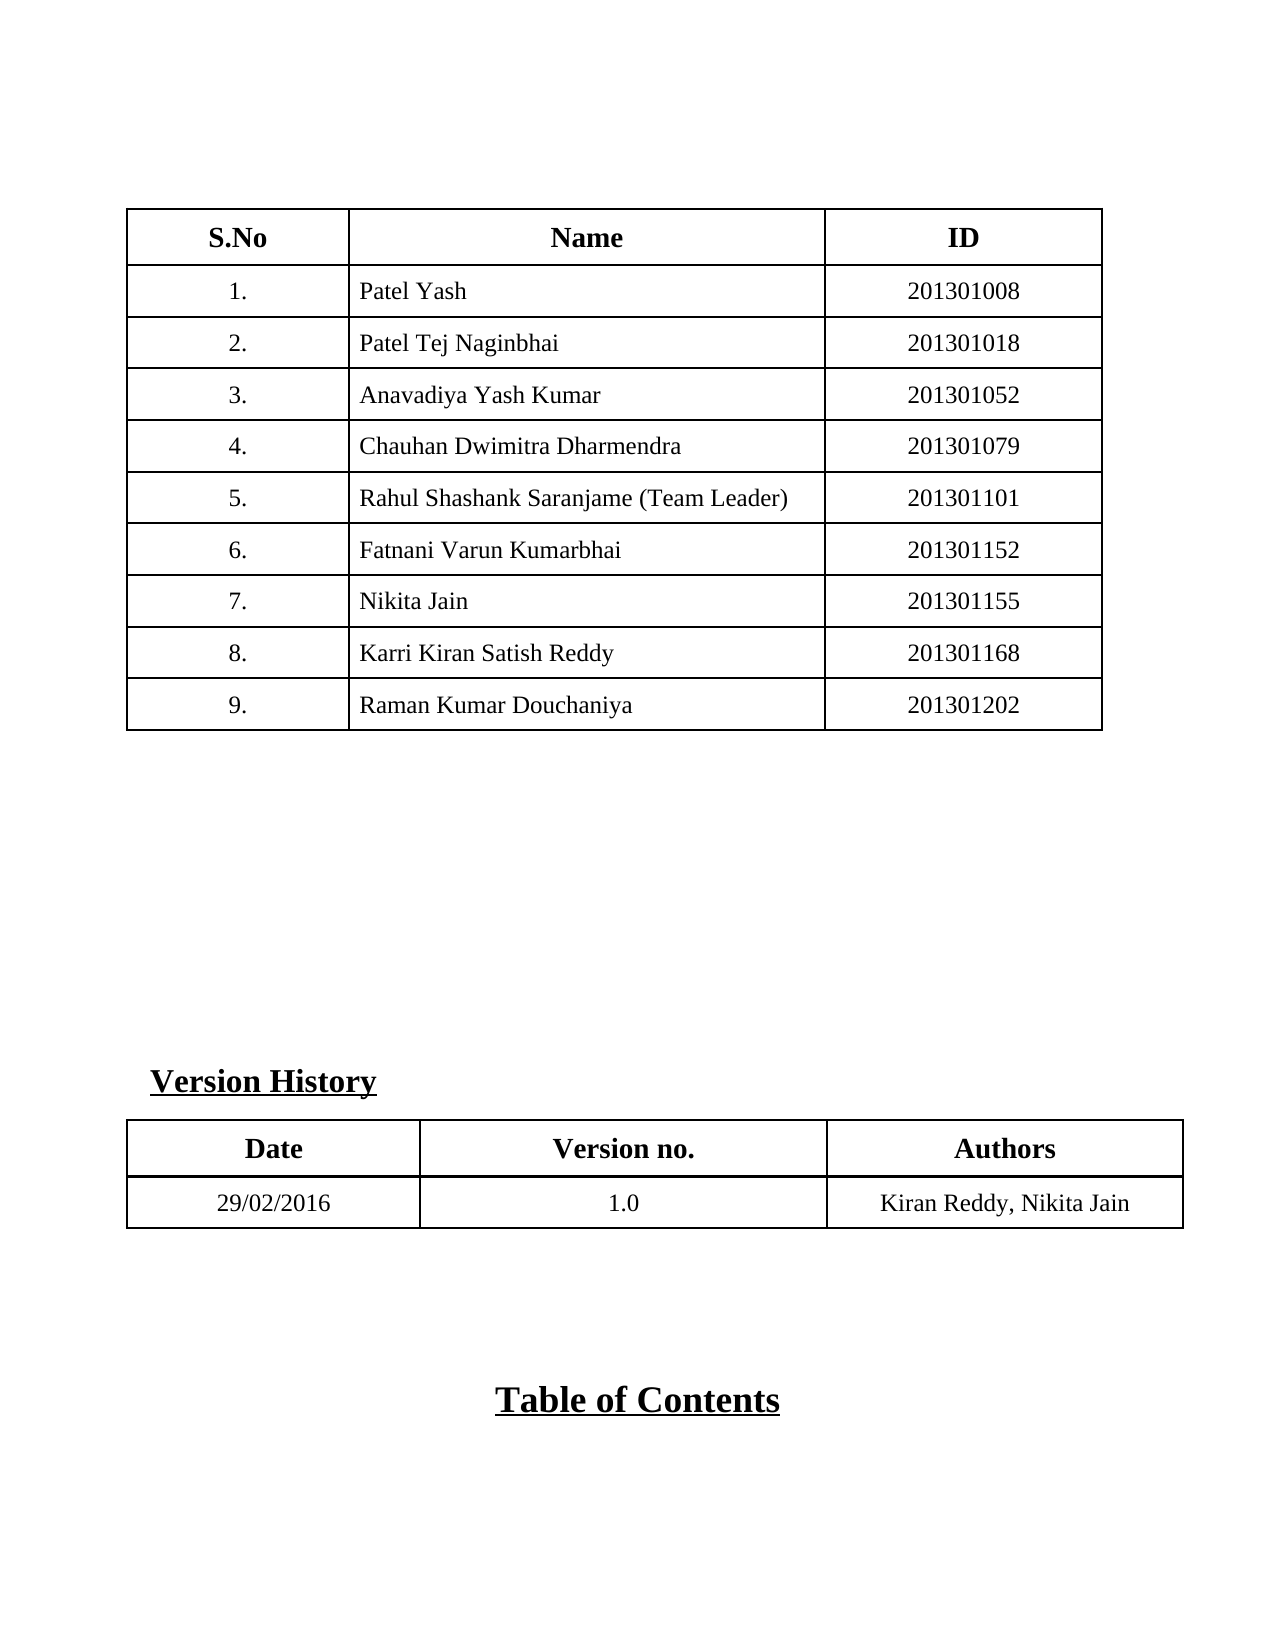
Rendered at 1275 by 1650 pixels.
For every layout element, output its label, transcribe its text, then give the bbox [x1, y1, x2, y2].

table_header Version no. [421, 1121, 826, 1175]
table_cell 9. [128, 679, 348, 729]
table_cell 5. [128, 473, 348, 522]
table_header Name [350, 210, 824, 264]
table_cell 201301008 [826, 266, 1101, 316]
table_header Authors [828, 1121, 1182, 1175]
table_cell 4. [128, 421, 348, 471]
table_cell Chauhan Dwimitra Dharmendra [350, 421, 824, 471]
table_cell Anavadiya Yash Kumar [350, 369, 824, 419]
table_cell 8. [128, 628, 348, 677]
table_cell Nikita Jain [350, 576, 824, 626]
table_cell 201301202 [826, 679, 1101, 729]
table_cell Raman Kumar Douchaniya [350, 679, 824, 729]
table_cell Fatnani Varun Kumarbhai [350, 524, 824, 574]
table_header ID [826, 210, 1101, 264]
table_cell 201301155 [826, 576, 1101, 626]
table_cell 201301168 [826, 628, 1101, 677]
table_cell 201301052 [826, 369, 1101, 419]
table_cell Rahul Shashank Saranjame (Team Leader) [350, 473, 824, 522]
table_cell 7. [128, 576, 348, 626]
table_cell 201301018 [826, 318, 1101, 367]
table_cell Kiran Reddy, Nikita Jain [828, 1178, 1182, 1227]
table_cell 29/02/2016 [128, 1178, 419, 1227]
table_cell 201301152 [826, 524, 1101, 574]
table_cell Patel Yash [350, 266, 824, 316]
table_cell Karri Kiran Satish Reddy [350, 628, 824, 677]
text Table of Contents [148, 1377, 1125, 1420]
table_cell 201301079 [826, 421, 1101, 471]
table_cell 2. [128, 318, 348, 367]
text Version History [150, 1061, 1125, 1099]
table_cell 1.0 [421, 1178, 826, 1227]
table_header Date [128, 1121, 419, 1175]
table_cell Patel Tej Naginbhai [350, 318, 824, 367]
table_cell 6. [128, 524, 348, 574]
table_cell 3. [128, 369, 348, 419]
table_header S.No [128, 210, 348, 264]
table_cell 201301101 [826, 473, 1101, 522]
table_cell 1. [128, 266, 348, 316]
